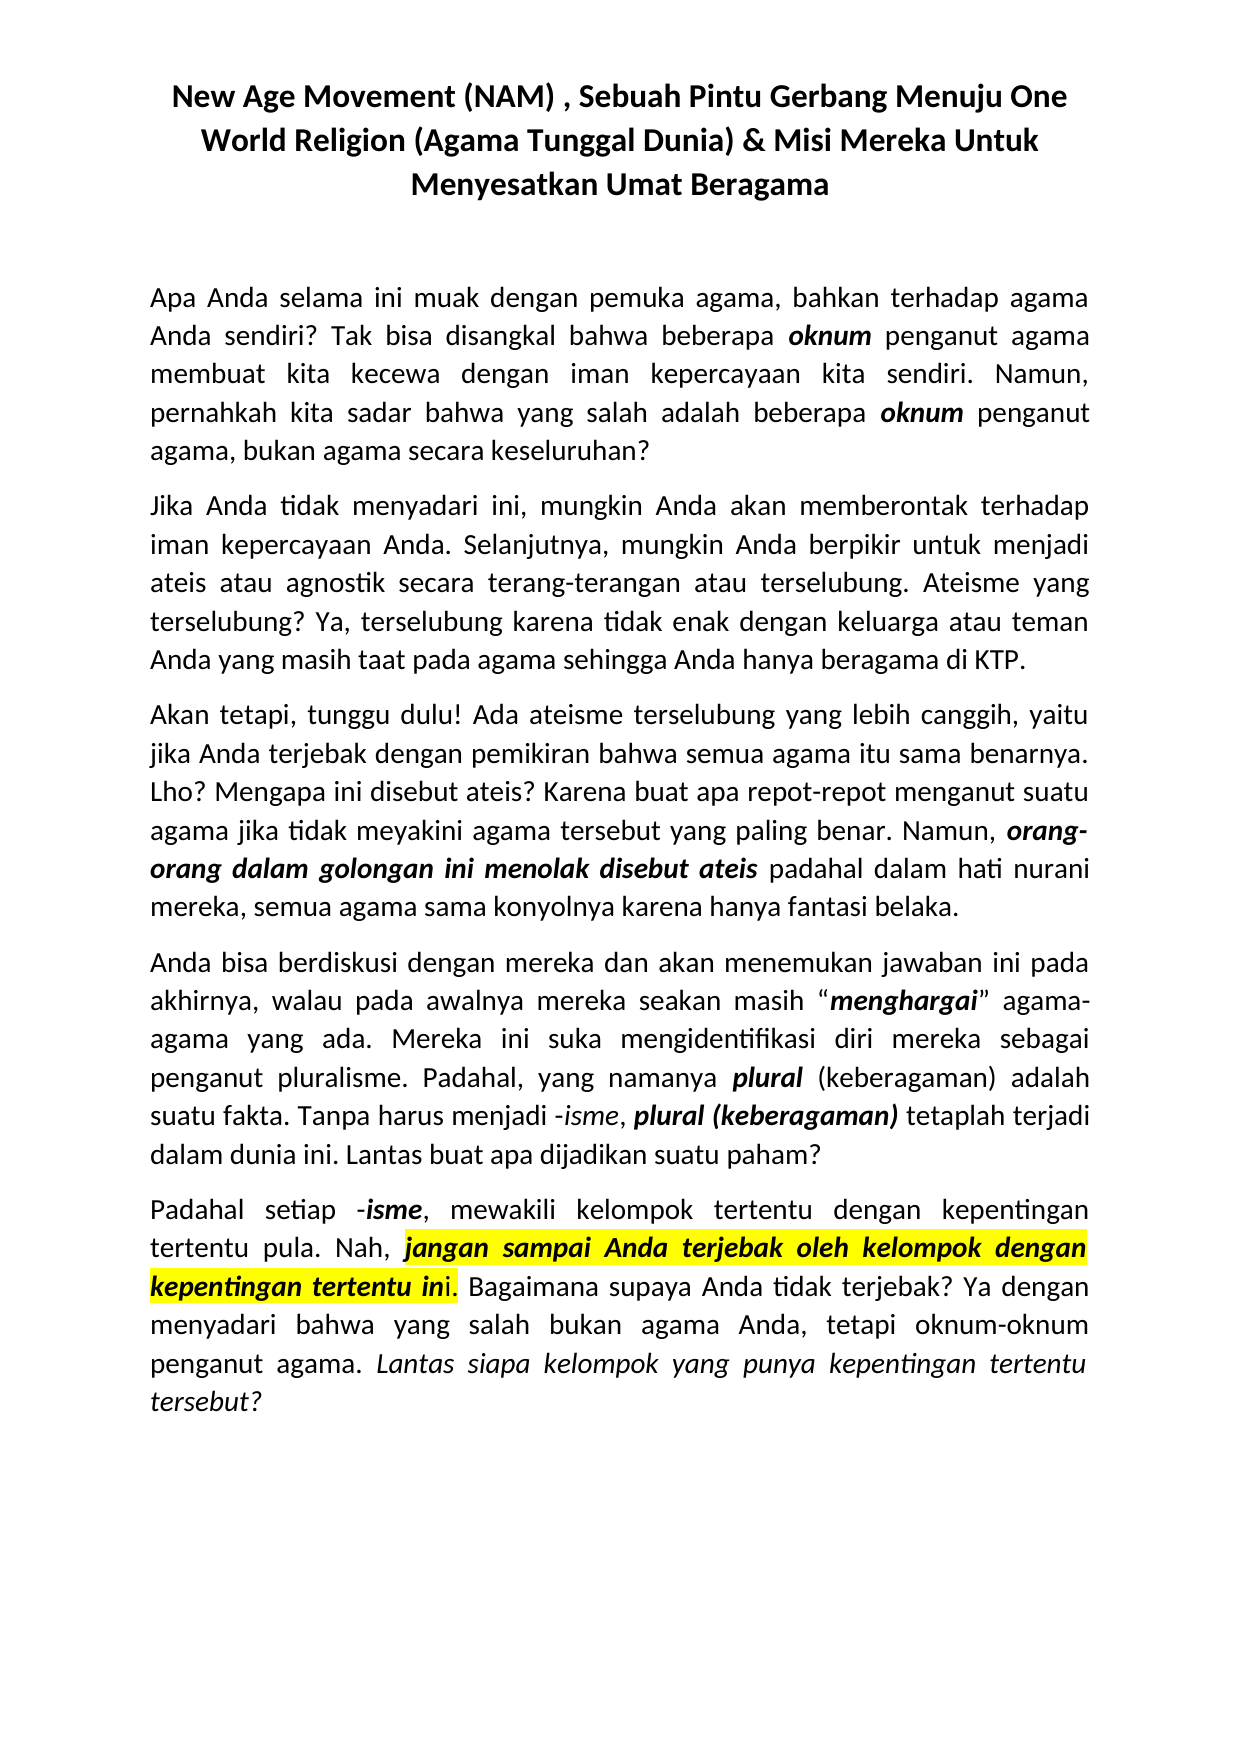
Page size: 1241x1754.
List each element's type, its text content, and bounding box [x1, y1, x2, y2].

text Padahal setiap -isme, mewakili kelompok tertentu dengan kepentingan tertentu pula. Nah, jangan sampai Anda terjebak oleh kelompok dengan kepentingan tertentu ini. Bagaimana supaya Anda tidak terjebak? Ya dengan menyadari bahwa yang salah bukan agama Anda, tetapi oknum-oknum penganut agama. Lantas siapa kelompok yang punya kepentingan tertentu tersebut? [150, 1191, 1090, 1419]
text New Age Movement (NAM) , Sebuah Pintu Gerbang Menuju One World Religion (Agama Tunggal Dunia) & Misi Mereka Untuk Menyesatkan Umat Beragama [150, 75, 1090, 204]
text Anda bisa berdiskusi dengan mereka dan akan menemukan jawaban ini pada akhirnya, walau pada awalnya mereka seakan masih “menghargai” agama-agama yang ada. Mereka ini suka mengidentifikasi diri mereka sebagai penganut pluralisme. Padahal, yang namanya plural (keberagaman) adalah suatu fakta. Tanpa harus menjadi -isme, plural (keberagaman) tetaplah terjadi dalam dunia ini. Lantas buat apa dijadikan suatu paham? [150, 944, 1090, 1171]
text Akan tetapi, tunggu dulu! Ada ateisme terselubung yang lebih canggih, yaitu jika Anda terjebak dengan pemikiran bahwa semua agama itu sama benarnya. Lho? Mengapa ini disebut ateis? Karena buat apa repot-repot menganut suatu agama jika tidak meyakini agama tersebut yang paling benar. Namun, orang-orang dalam golongan ini menolak disebut ateis padahal dalam hati nurani mereka, semua agama sama konyolnya karena hanya fantasi belaka. [150, 696, 1090, 924]
text Jika Anda tidak menyadari ini, mungkin Anda akan memberontak terhadap iman kepercayaan Anda. Selanjutnya, mungkin Anda berpikir untuk menjadi ateis atau agnostik secara terang-terangan atau terselubung. Ateisme yang terselubung? Ya, terselubung karena tidak enak dengan keluarga atau teman Anda yang masih taat pada agama sehingga Anda hanya beragama di KTP. [150, 487, 1090, 677]
text Apa Anda selama ini muak dengan pemuka agama, bahkan terhadap agama Anda sendiri? Tak bisa disangkal bahwa beberapa oknum penganut agama membuat kita kecewa dengan iman kepercayaan kita sendiri. Namun, pernahkah kita sadar bahwa yang salah adalah beberapa oknum penganut agama, bukan agama secara keseluruhan? [150, 279, 1090, 468]
